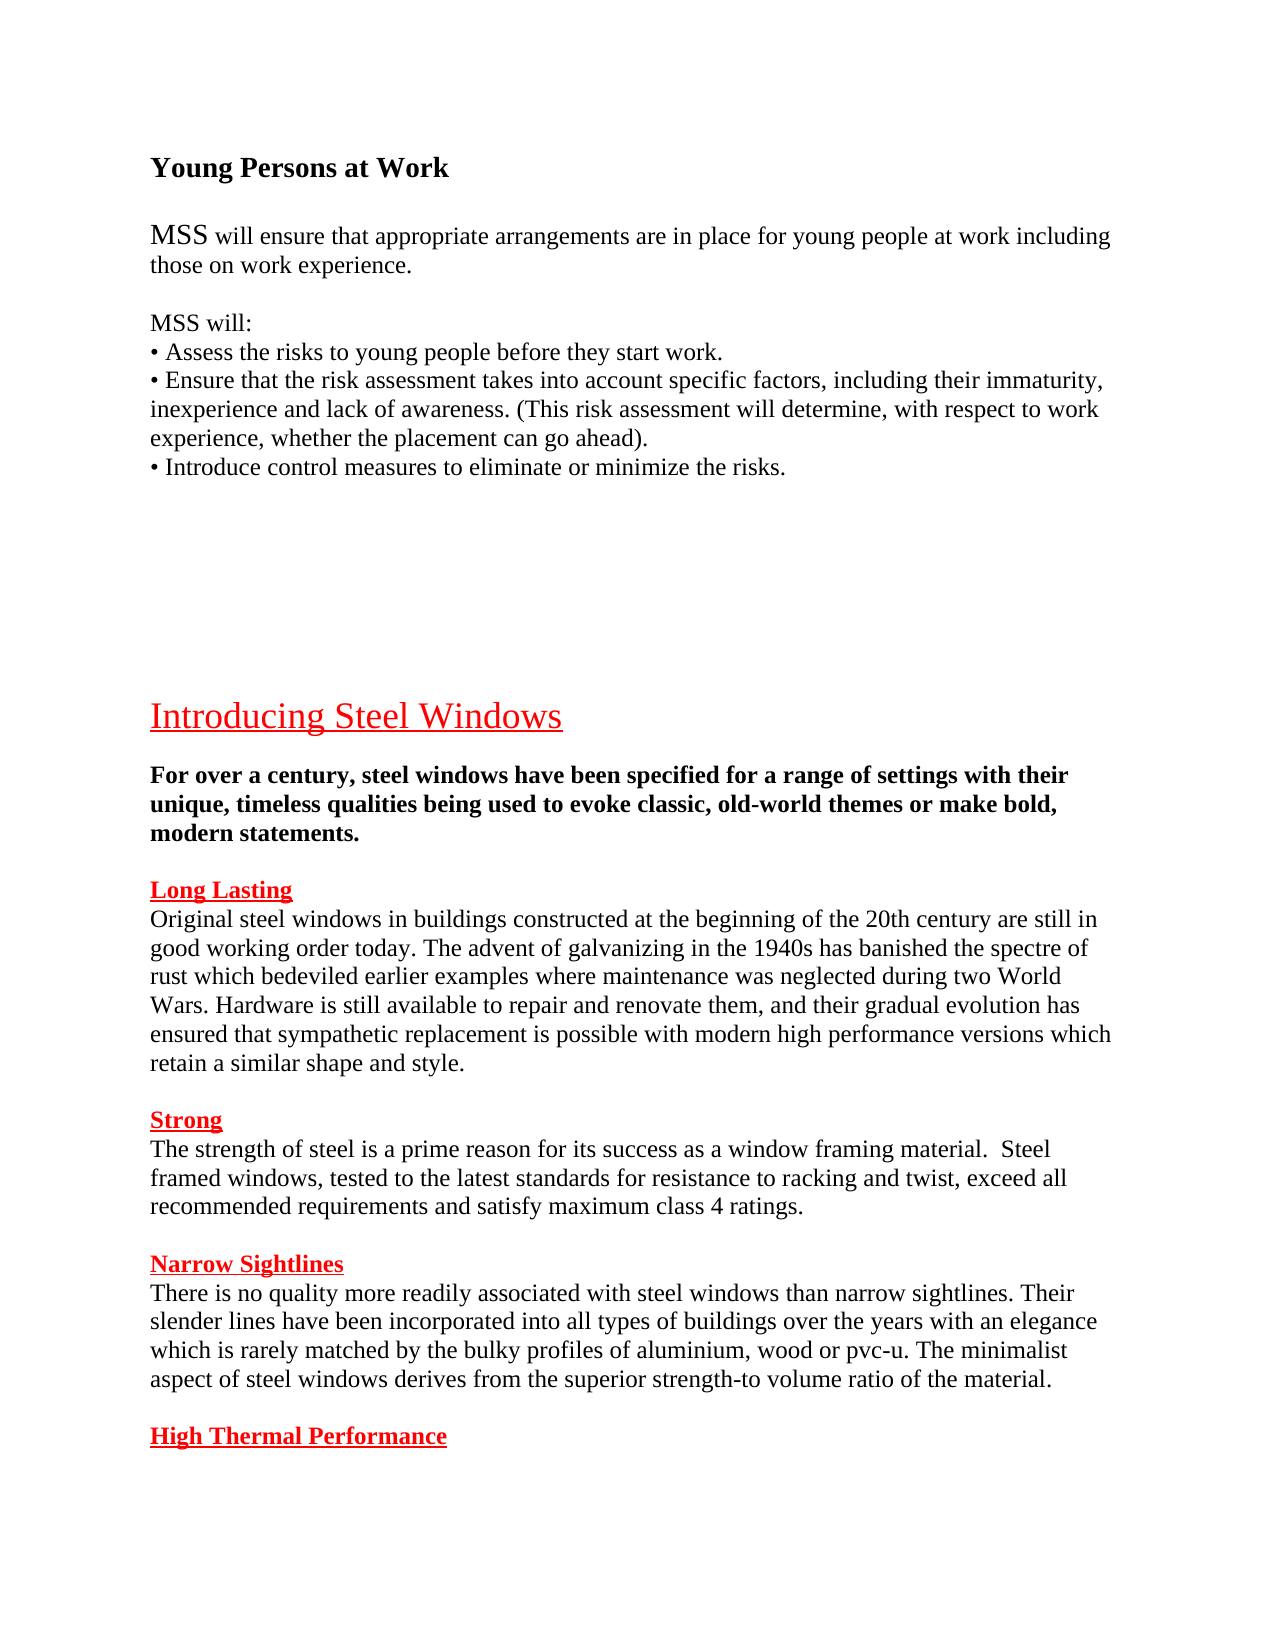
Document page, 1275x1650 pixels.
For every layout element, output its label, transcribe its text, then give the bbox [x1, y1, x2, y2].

text Introducing Steel Windows [150, 693, 1125, 736]
text Strong [150, 1105, 1125, 1134]
text Narrow Sightlines [150, 1249, 1125, 1278]
text Original steel windows in buildings constructed at the beginning of the 20th century are still in good working order today. The advent of galvanizing in the 1940s has banished the spectre of rust which bedeviled earlier examples where maintenance was neglected during two World Wars. Hardware is still available to repair and renovate them, and their gradual evolution has ensured that sympathetic replacement is possible with modern high performance versions which retain a similar shape and style. [150, 904, 1125, 1076]
text Long Lasting [150, 875, 1125, 904]
text MSS will ensure that appropriate arrangements are in place for young people at work including those on work experience. [150, 217, 1125, 279]
text MSS will: [150, 308, 1125, 337]
text For over a century, steel windows have been specified for a range of settings with their unique, timeless qualities being used to evoke classic, old-world themes or make bold, modern statements. [150, 760, 1125, 846]
text • Introduce control measures to eliminate or minimize the risks. [150, 452, 1125, 481]
text The strength of steel is a prime reason for its success as a window framing material. Steel framed windows, tested to the latest standards for resistance to racking and twist, exceed all recommended requirements and satisfy maximum class 4 ratings. [150, 1134, 1125, 1220]
text Young Persons at Work [150, 150, 1125, 183]
text High Thermal Performance [150, 1421, 1125, 1450]
text There is no quality more readily associated with steel windows than narrow sightlines. Their slender lines have been incorporated into all types of buildings over the years with an elegance which is rarely matched by the bulky profiles of aluminium, wood or pvc-u. The minimalist aspect of steel windows derives from the superior strength-to volume ratio of the material. [150, 1278, 1125, 1393]
text • Assess the risks to young people before they start work. [150, 337, 1125, 366]
text • Ensure that the risk assessment takes into account specific factors, including their immaturity, inexperience and lack of awareness. (This risk assessment will determine, with respect to work experience, whether the placement can go ahead). [150, 366, 1125, 452]
